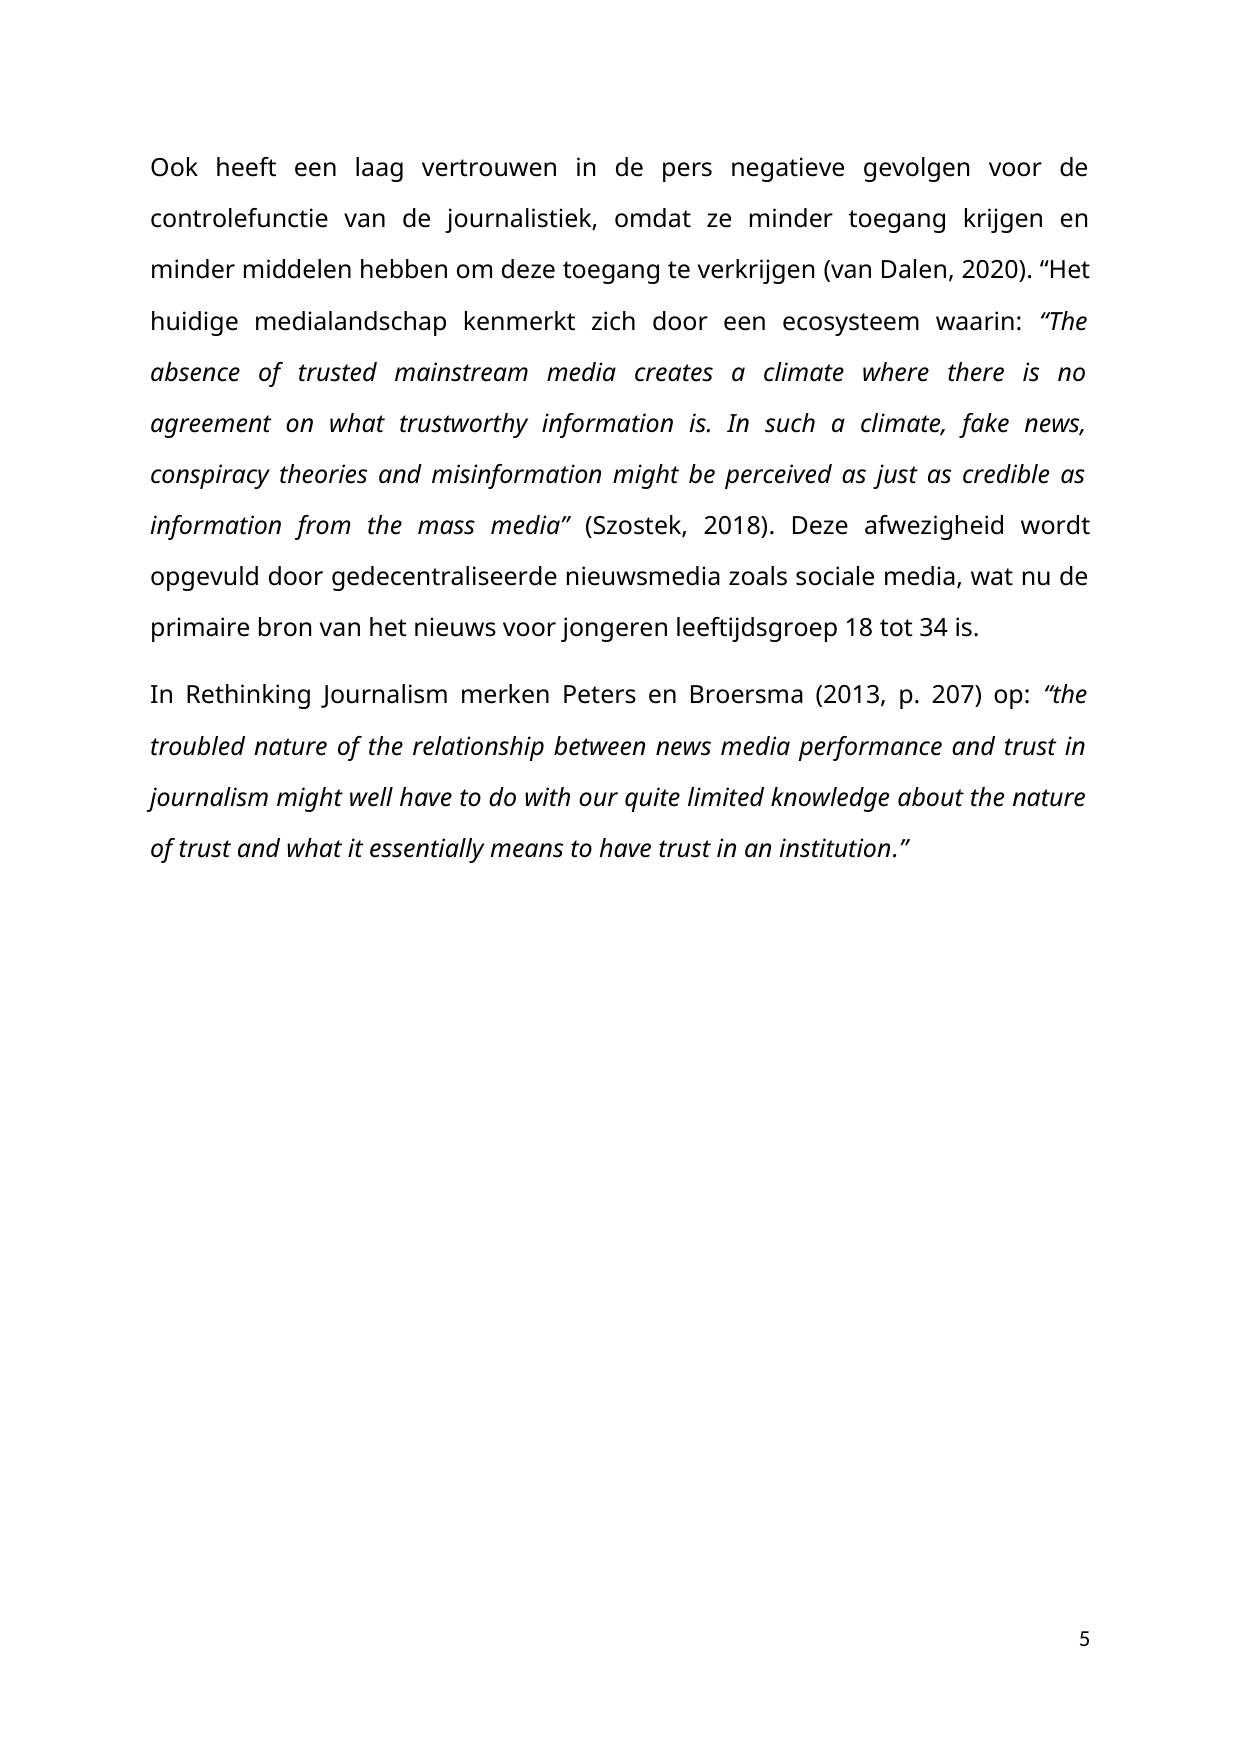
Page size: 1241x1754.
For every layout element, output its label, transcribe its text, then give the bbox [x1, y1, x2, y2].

text In Rethinking Journalism merken Peters en Broersma (2013, p. 207) op: “the troubled nature of the relationship between news media performance and trust in journalism might well have to do with our quite limited knowledge about the nature of trust and what it essentially means to have trust in an institution.” [150, 677, 1090, 864]
text Ook heeft een laag vertrouwen in de pers negatieve gevolgen voor de controlefunctie van de journalistiek, omdat ze minder toegang krijgen en minder middelen hebben om deze toegang te verkrijgen (van Dalen, 2020). “Het huidige medialandschap kenmerkt zich door een ecosysteem waarin: “The absence of trusted mainstream media creates a climate where there is no agreement on what trustworthy information is. In such a climate, fake news, conspiracy theories and misinformation might be perceived as just as credible as information from the mass media” (Szostek, 2018). Deze afwezigheid wordt opgevuld door gedecentraliseerde nieuwsmedia zoals sociale media, wat nu de primaire bron van het nieuws voor jongeren leeftijdsgroep 18 tot 34 is. [150, 150, 1090, 643]
